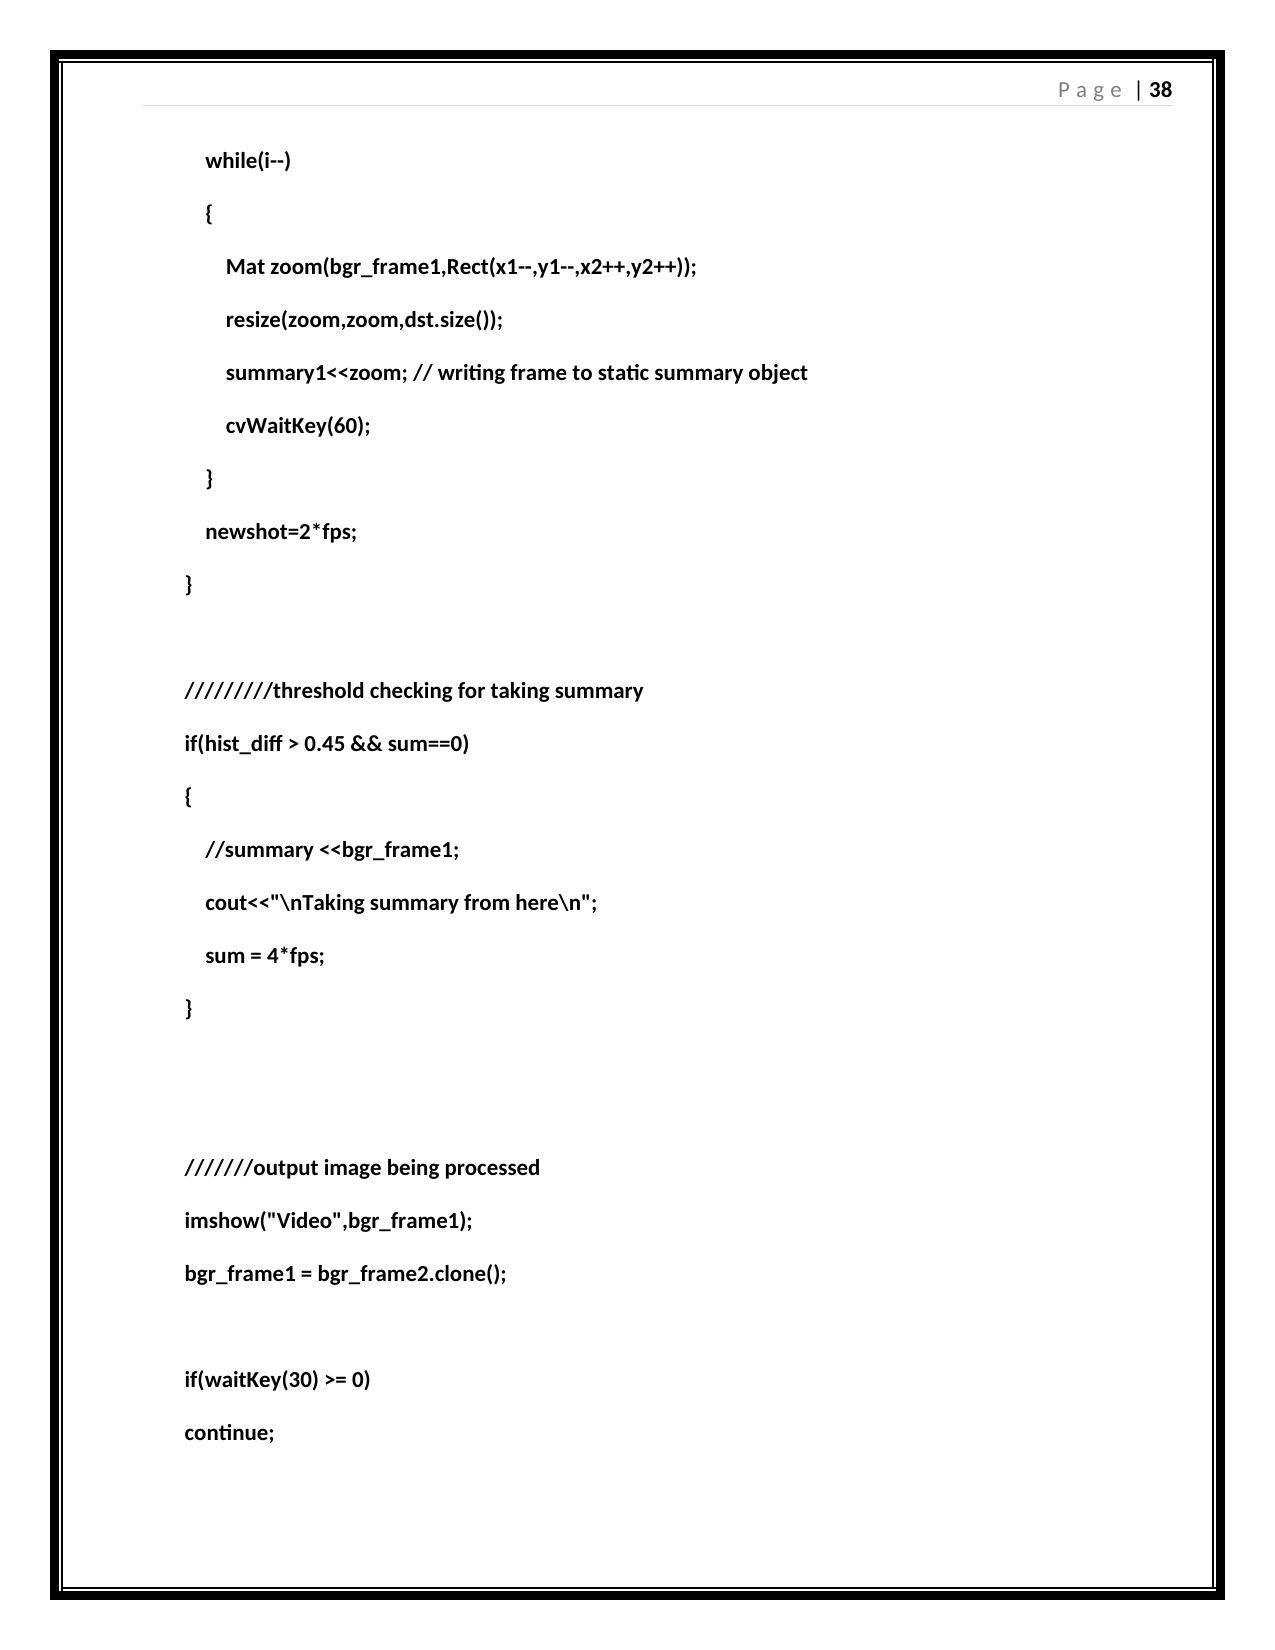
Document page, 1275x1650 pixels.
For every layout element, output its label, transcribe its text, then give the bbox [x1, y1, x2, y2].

text resize(zoom,zoom,dst.size()); [143, 305, 1172, 333]
text } [143, 464, 1172, 492]
text imshow("Video",bgr_frame1); [143, 1206, 1172, 1234]
text cout<<"\nTaking summary from here\n"; [143, 888, 1172, 916]
text summary1<<zoom; // writing frame to static summary object [143, 358, 1172, 386]
text if(waitKey(30) >= 0) [143, 1365, 1172, 1393]
text if(hist_diff > 0.45 && sum==0) [143, 729, 1172, 757]
text } [143, 994, 1172, 1022]
text newshot=2*fps; [143, 517, 1172, 545]
text continue; [143, 1418, 1172, 1446]
text { [143, 782, 1172, 810]
text cvWaitKey(60); [143, 411, 1172, 439]
text /////////threshold checking for taking summary [143, 676, 1172, 704]
text ///////output image being processed [143, 1153, 1172, 1181]
text } [143, 570, 1172, 598]
text Mat zoom(bgr_frame1,Rect(x1--,y1--,x2++,y2++)); [143, 252, 1172, 280]
text sum = 4*fps; [143, 941, 1172, 969]
text while(i--) [143, 146, 1172, 174]
text { [143, 199, 1172, 227]
text bgr_frame1 = bgr_frame2.clone(); [143, 1259, 1172, 1287]
text //summary <<bgr_frame1; [143, 835, 1172, 863]
